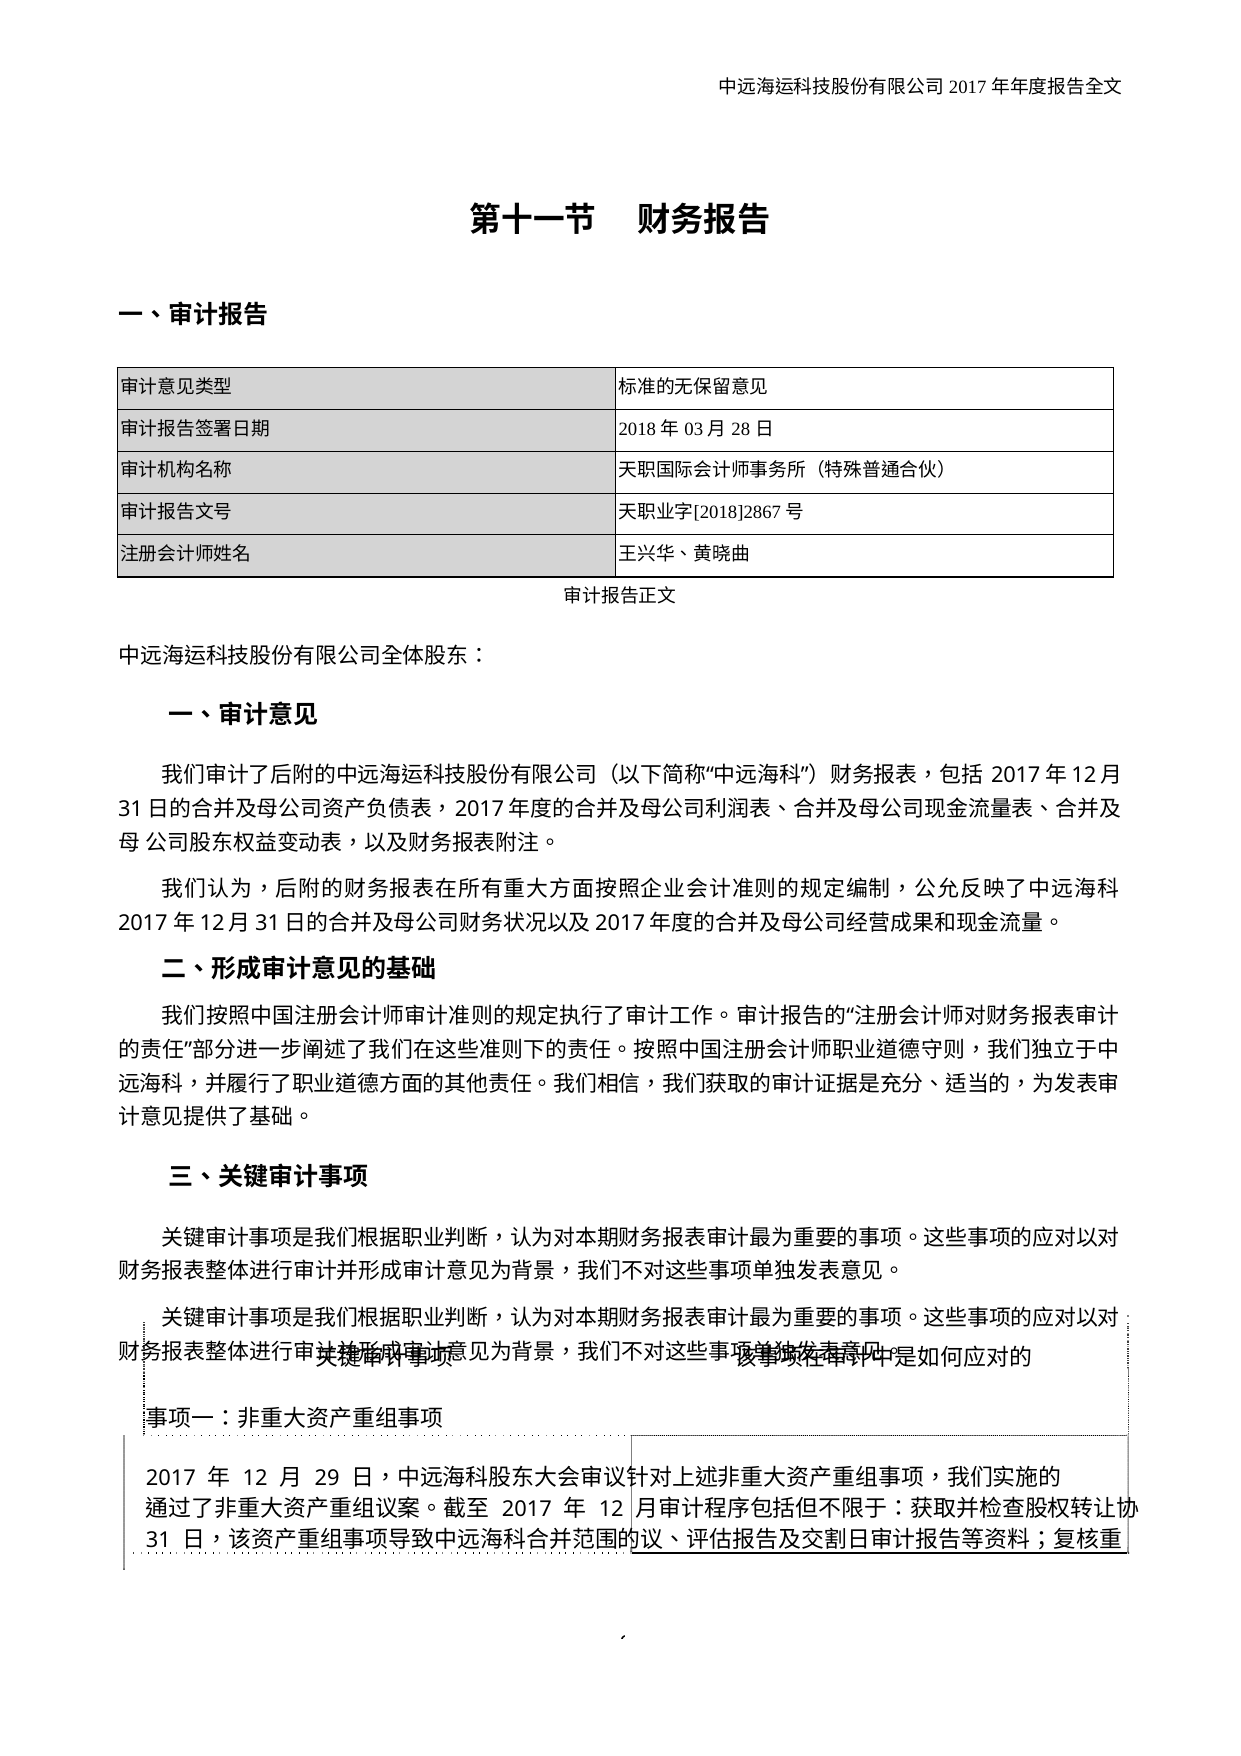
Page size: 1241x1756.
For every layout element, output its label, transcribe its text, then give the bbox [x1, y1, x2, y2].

subtitle 第十一节 财务报告 [102, 195, 1138, 241]
text 我们按照中国注册会计师审计准则的规定执行了审计工作。审计报告的“注册会计师对财务报表审计 的责任”部分进一步阐述了我们在这些准则下的责任。按照中国注册会计师职业道德守则，我们独立于中 远海科，并履行了职业道德方面的其他责任。我们相信，我们获取的审计证据是充分、适当的，为发表审 计意见提供了基础。 [118, 1000, 1123, 1131]
subtitle 二、形成审计意见的基础 [162, 951, 1138, 985]
subtitle 一、审计报告 [118, 296, 1138, 330]
text 我们审计了后附的中远海运科技股份有限公司（以下简称“中远海科”）财务报表，包括2017年12月 31日的合并及母公司资产负债表，2017年度的合并及母公司利润表、合并及母公司现金流量表、合并及母 公司股东权益变动表，以及财务报表附注。 [118, 759, 1123, 856]
text 关键审计事项是我们根据职业判断，认为对本期财务报表审计最为重要的事项。这些事项的应对以对 财务报表整体进行审计并形成审计意见为背景，我们不对这些事项单独发表意见。 [118, 1222, 1123, 1285]
subtitle 一、审计意见 [168, 696, 1138, 730]
text 审计报告正文 [102, 582, 1138, 608]
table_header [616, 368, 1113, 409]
text 关键审计事项是我们根据职业判断，认为对本期财务报表审计最为重要的事项。这些事项的应对以对 财务报表整体进行审计并形成审计意见为背景，我们不对这些事项单独发表意见。 [118, 1302, 1123, 1366]
subtitle 三、关键审计事项 [168, 1159, 1138, 1193]
text 我们认为，后附的财务报表在所有重大方面按照企业会计准则的规定编制，公允反映了中远海科2017 年12月31日的合并及母公司财务状况以及2017年度的合并及母公司经营成果和现金流量。 [118, 873, 1123, 937]
text 中远海运科技股份有限公司全体股东： [102, 640, 507, 670]
picture [133, 1315, 1130, 1554]
picture [122, 1435, 126, 1570]
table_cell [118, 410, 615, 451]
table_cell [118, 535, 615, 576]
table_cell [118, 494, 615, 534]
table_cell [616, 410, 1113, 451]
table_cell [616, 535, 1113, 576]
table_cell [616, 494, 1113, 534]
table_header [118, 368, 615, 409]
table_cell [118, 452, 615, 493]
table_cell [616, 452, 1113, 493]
